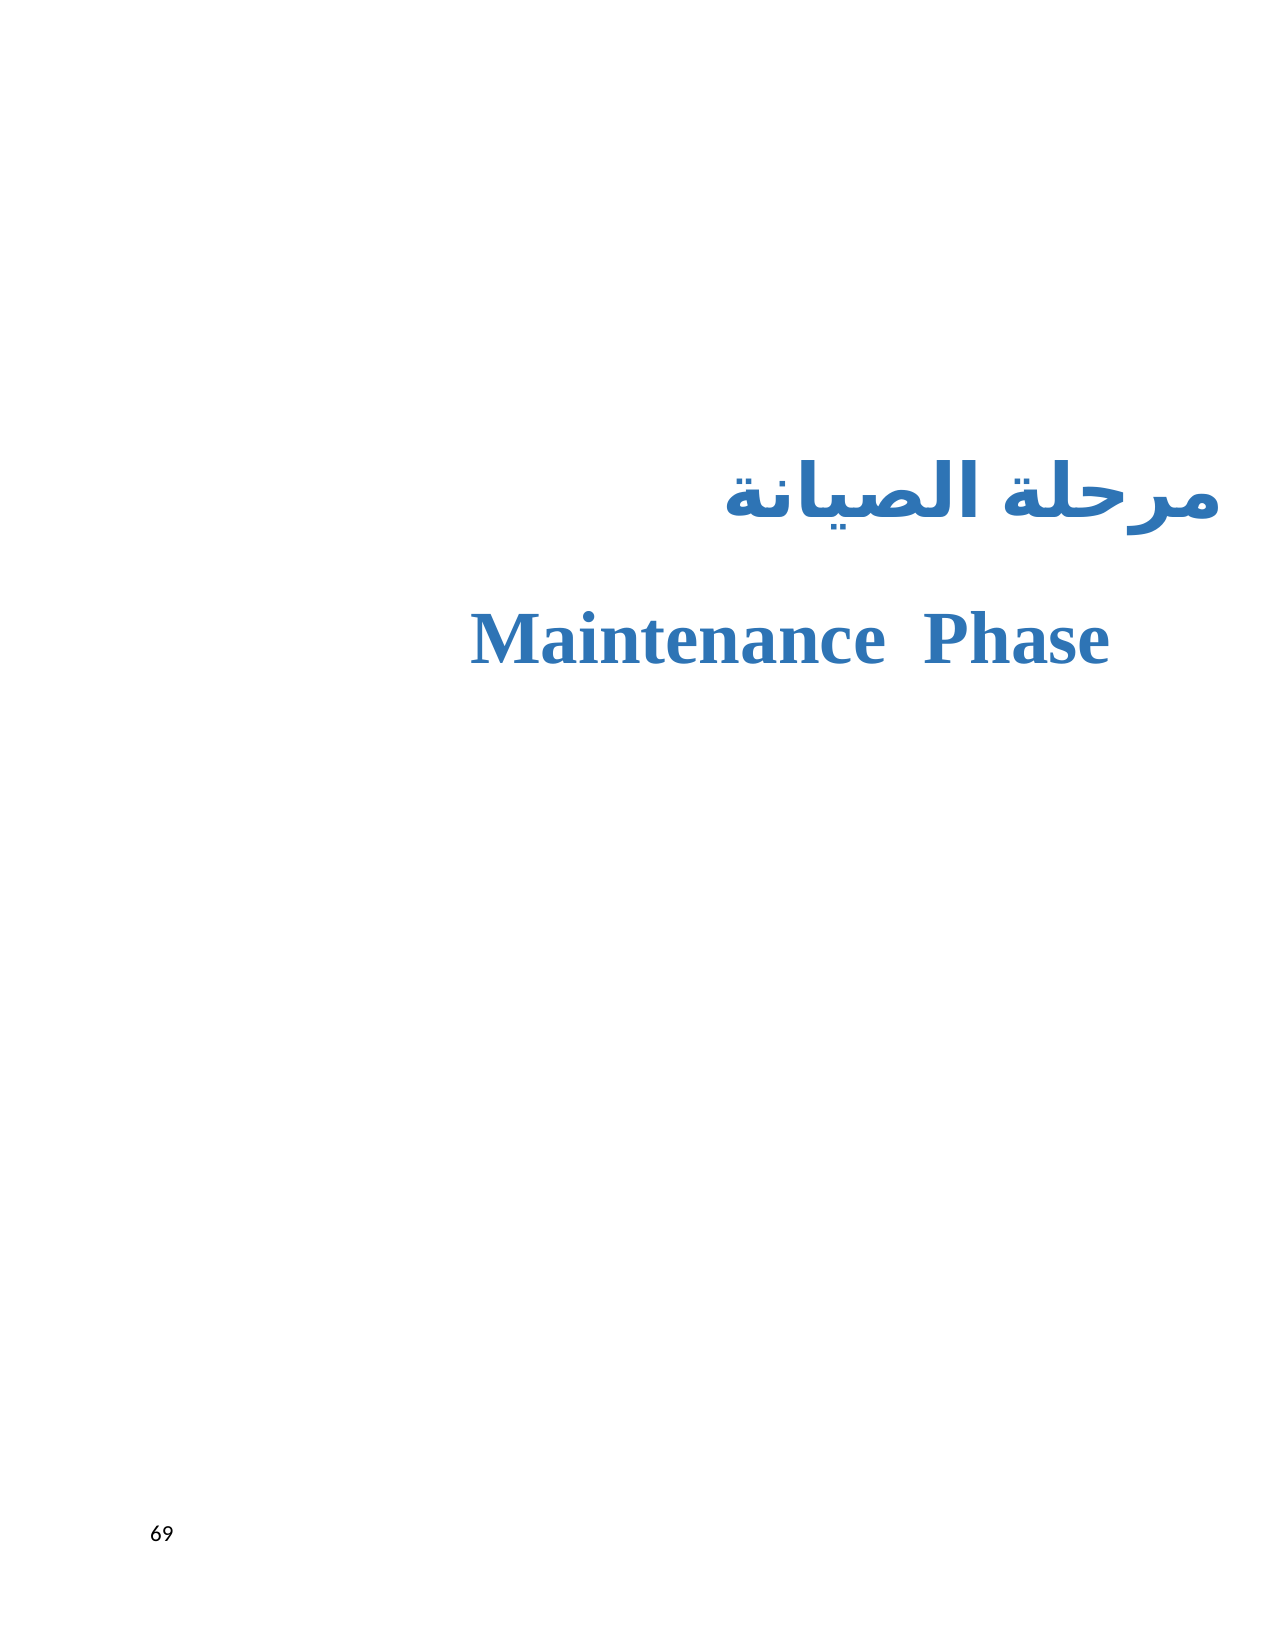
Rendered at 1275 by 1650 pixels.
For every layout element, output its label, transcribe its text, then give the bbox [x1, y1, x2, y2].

text مرحلة الصيانة [150, 447, 1224, 534]
text Maintenance Phase [150, 593, 1224, 680]
